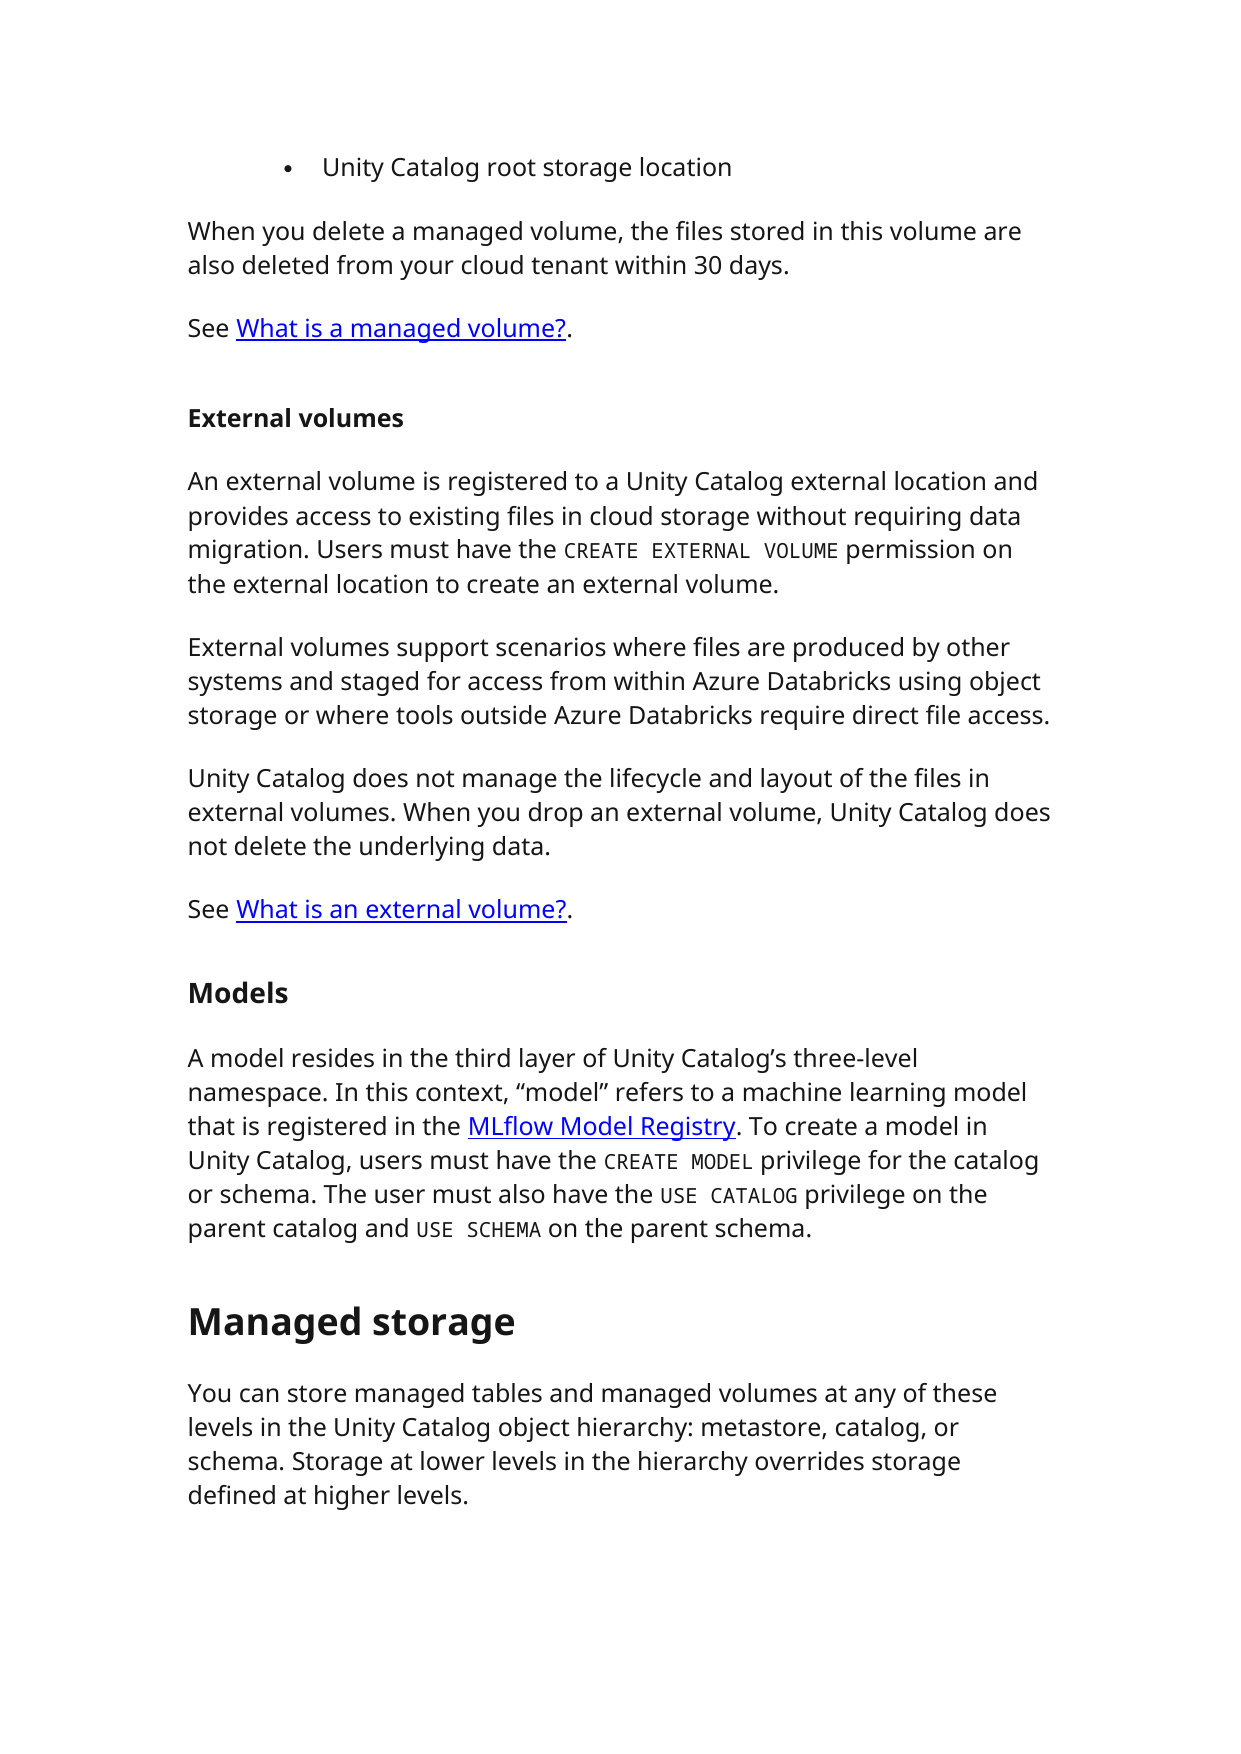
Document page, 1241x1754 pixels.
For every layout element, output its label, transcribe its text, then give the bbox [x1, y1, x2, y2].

text An external volume is registered to a Unity Catalog external location and provides access to existing files in cloud storage without requiring data migration. Users must have the CREATE EXTERNAL VOLUME permission on the external location to create an external volume. [187, 464, 1053, 600]
text External volumes support scenarios where files are produced by other systems and staged for access from within Azure Databricks using object storage or where tools outside Azure Databricks require direct file access. [187, 629, 1053, 732]
text See What is an external volume?. [187, 892, 1053, 926]
text See What is a managed volume?. [187, 311, 1053, 344]
text Unity Catalog does not manage the lifecycle and layout of the files in external volumes. When you drop an external volume, Unity Catalog does not delete the underlying data. [187, 761, 1053, 863]
text External volumes [187, 401, 1053, 435]
text A model resides in the third layer of Unity Catalog’s three-level namespace. In this context, “model” refers to a machine learning model that is registered in the MLflow Model Registry. To create a model in Unity Catalog, users must have the CREATE MODEL privilege for the catalog or schema. The user must also have the USE CATALOG privilege on the parent catalog and USE SCHEMA on the parent schema. [187, 1041, 1053, 1245]
text You can store managed tables and managed volumes at any of these levels in the Unity Catalog object hierarchy: metastore, catalog, or schema. Storage at lower levels in the hierarchy overrides storage defined at higher levels. [187, 1375, 1053, 1511]
list Unity Catalog root storage location [284, 150, 1053, 184]
text When you delete a managed volume, the files stored in this volume are also deleted from your cloud tenant within 30 days. [187, 213, 1053, 281]
text Managed storage [187, 1295, 1053, 1346]
text Models [187, 973, 1053, 1011]
